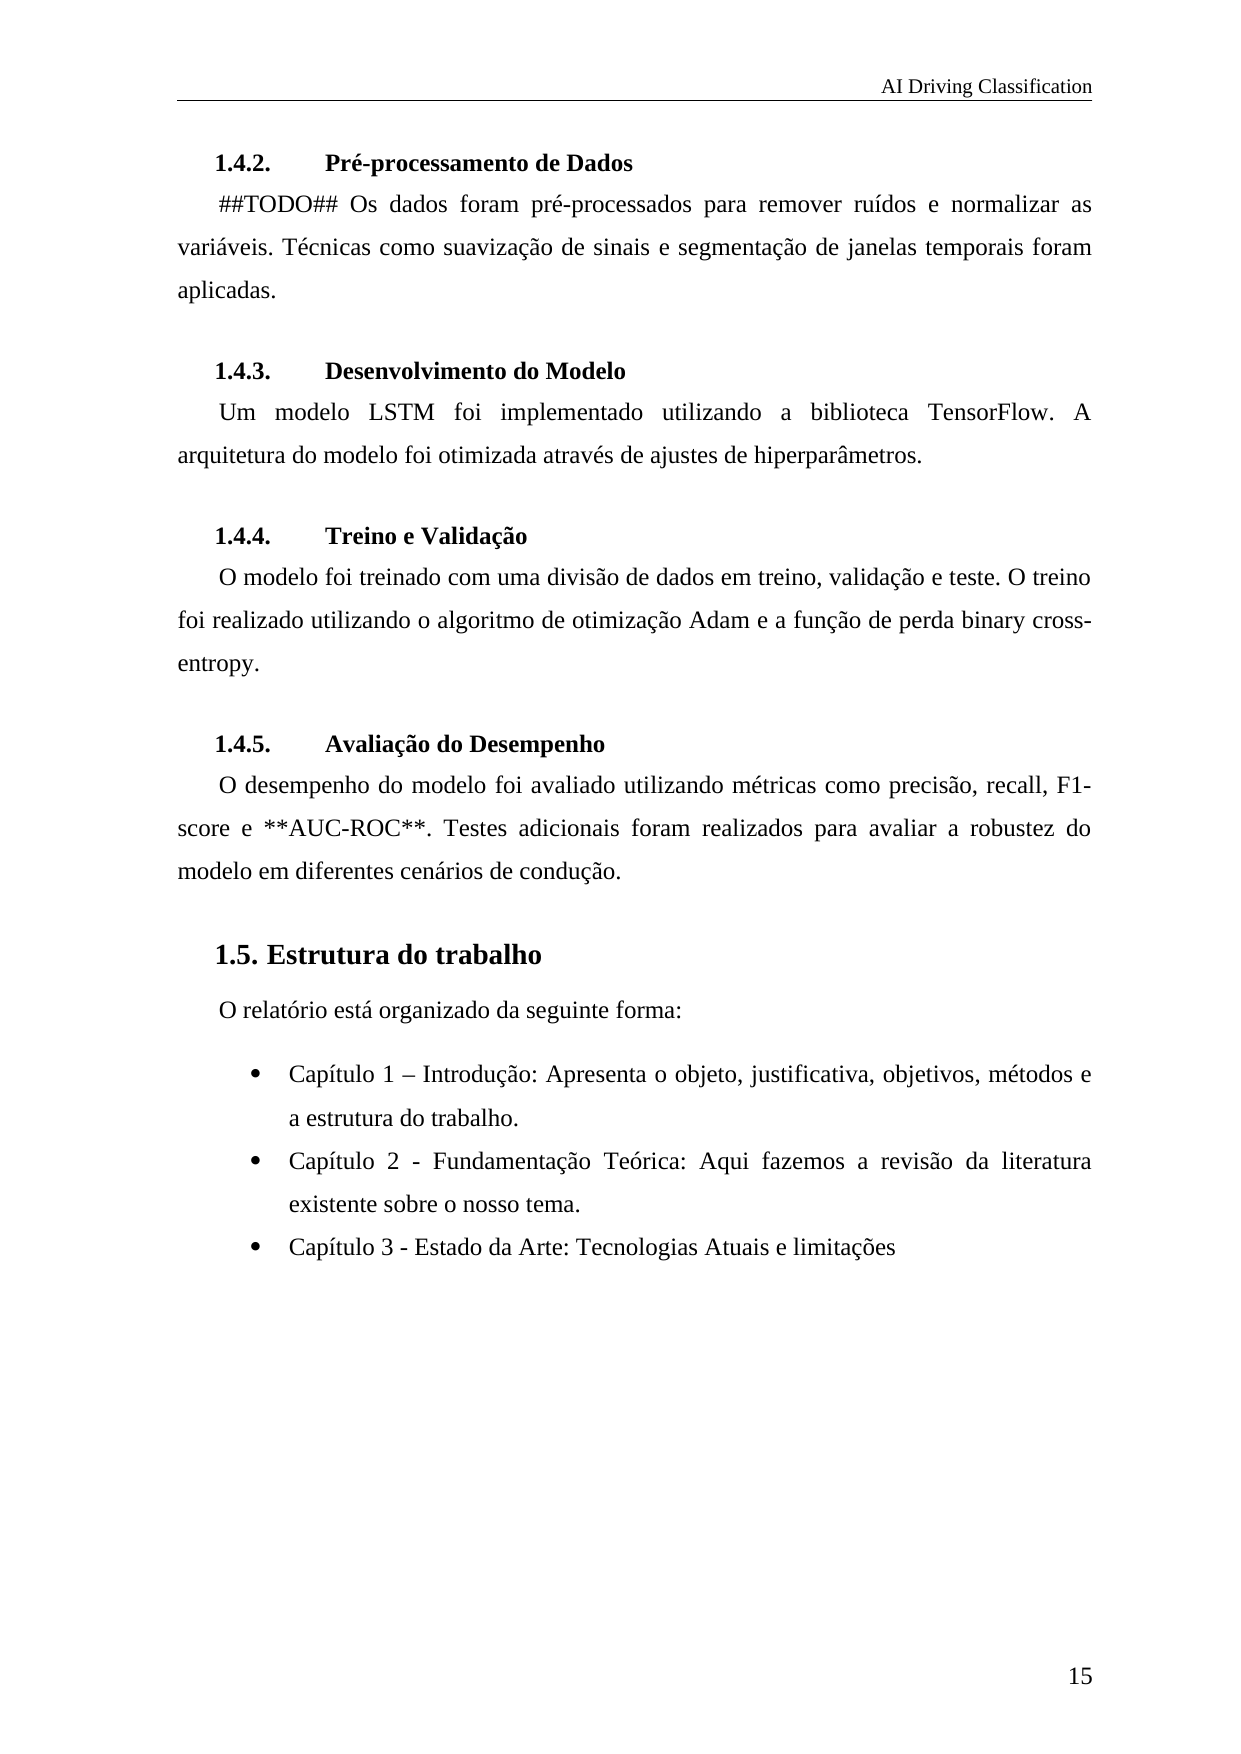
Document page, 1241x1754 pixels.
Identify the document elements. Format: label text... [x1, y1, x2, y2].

subtitle Avaliação do Desempenho [214, 729, 1092, 758]
list Capítulo 3 - Estado da Arte: Tecnologias Atuais e limitações [251, 1232, 1092, 1261]
list Capítulo 2 - Fundamentação Teórica: Aqui fazemos a revisão da literatura existente sobre o nosso tema. [251, 1146, 1092, 1218]
text O modelo foi treinado com uma divisão de dados em treino, validação e teste. O treino foi realizado utilizando o algoritmo de otimização Adam e a função de perda binary cross-entropy. [177, 562, 1092, 677]
text O relatório está organizado da seguinte forma: [177, 996, 1092, 1024]
subtitle Estrutura do trabalho [214, 937, 1092, 971]
text O desempenho do modelo foi avaliado utilizando métricas como precisão, recall, F1-score e **AUC-ROC**. Testes adicionais foram realizados para avaliar a robustez do modelo em diferentes cenários de condução. [177, 770, 1092, 885]
subtitle Pré-processamento de Dados [214, 148, 1092, 176]
text ##TODO## Os dados foram pré-processados para remover ruídos e normalizar as variáveis. Técnicas como suavização de sinais e segmentação de janelas temporais foram aplicadas. [177, 189, 1092, 304]
subtitle Desenvolvimento do Modelo [214, 356, 1092, 384]
text Um modelo LSTM foi implementado utilizando a biblioteca TensorFlow. A arquitetura do modelo foi otimizada através de ajustes de hiperparâmetros. [177, 397, 1092, 469]
list Capítulo 1 – Introdução: Apresenta o objeto, justificativa, objetivos, métodos e a estrutura do trabalho. [251, 1059, 1092, 1131]
subtitle Treino e Validação [214, 521, 1092, 549]
